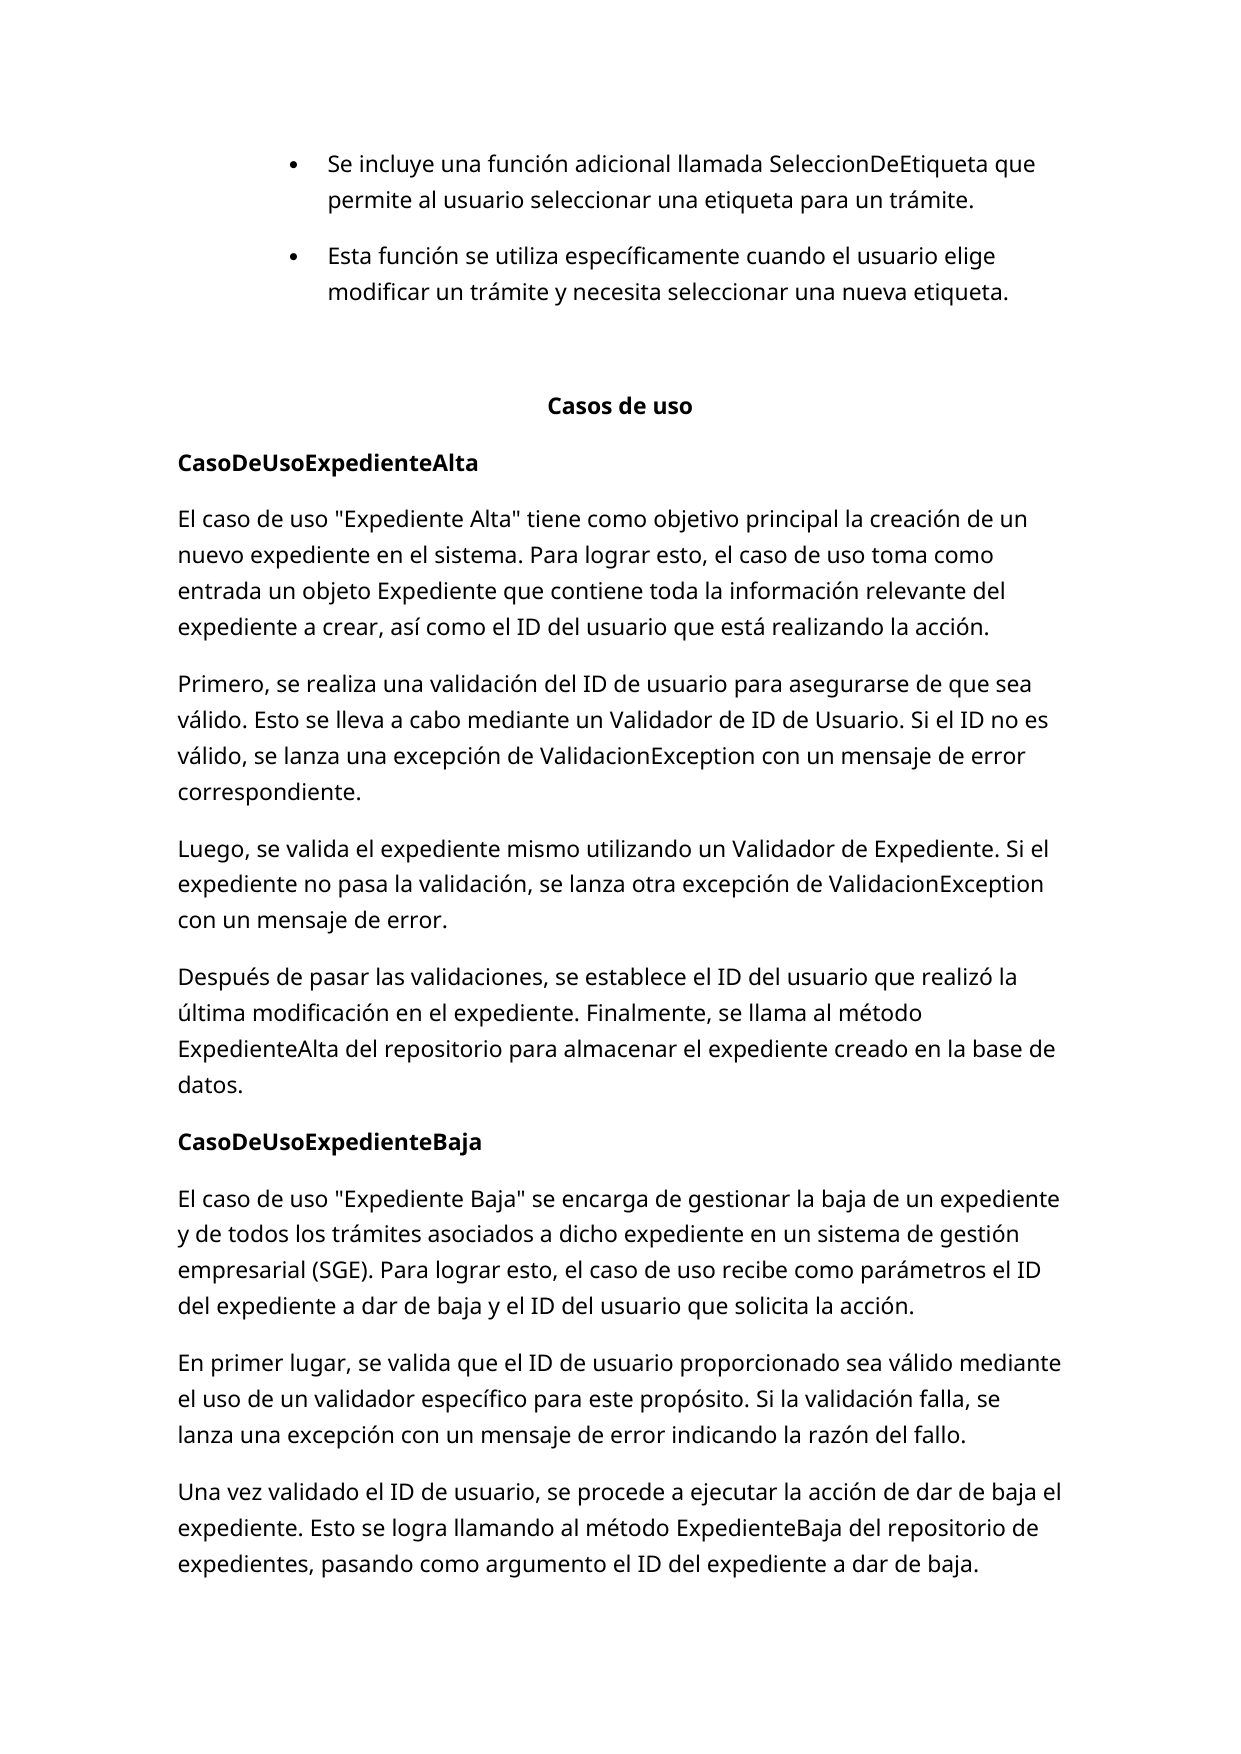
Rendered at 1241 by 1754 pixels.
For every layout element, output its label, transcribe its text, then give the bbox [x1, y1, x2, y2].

text Luego, se valida el expediente mismo utilizando un Validador de Expediente. Si el expediente no pasa la validación, se lanza otra excepción de ValidacionException con un mensaje de error. [177, 832, 1063, 936]
text El caso de uso "Expediente Baja" se encarga de gestionar la baja de un expediente y de todos los trámites asociados a dicho expediente en un sistema de gestión empresarial (SGE). Para lograr esto, el caso de uso recibe como parámetros el ID del expediente a dar de baja y el ID del usuario que solicita la acción. [177, 1182, 1063, 1322]
text Primero, se realiza una validación del ID de usuario para asegurarse de que sea válido. Esto se lleva a cabo mediante un Validador de ID de Usuario. Si el ID no es válido, se lanza una excepción de ValidacionException con un mensaje de error correspondiente. [177, 668, 1063, 807]
text Una vez validado el ID de usuario, se procede a ejecutar la acción de dar de baja el expediente. Esto se logra llamando al método ExpedienteBaja del repositorio de expedientes, pasando como argumento el ID del expediente a dar de baja. [177, 1476, 1063, 1579]
text El caso de uso "Expediente Alta" tiene como objetivo principal la creación de un nuevo expediente en el sistema. Para lograr esto, el caso de uso toma como entrada un objeto Expediente que contiene toda la información relevante del expediente a crear, así como el ID del usuario que está realizando la acción. [177, 503, 1063, 642]
text CasoDeUsoExpedienteBaja [177, 1126, 1063, 1157]
list Se incluye una función adicional llamada SeleccionDeEtiqueta que permite al usuario seleccionar una etiqueta para un trámite. [290, 148, 1063, 215]
text En primer lugar, se valida que el ID de usuario proporcionado sea válido mediante el uso de un validador específico para este propósito. Si la validación falla, se lanza una excepción con un mensaje de error indicando la razón del fallo. [177, 1347, 1063, 1450]
text Después de pasar las validaciones, se establece el ID del usuario que realizó la última modificación en el expediente. Finalmente, se llama al método ExpedienteAlta del repositorio para almacenar el expediente creado en la base de datos. [177, 961, 1063, 1100]
text Casos de uso [177, 390, 1063, 421]
text CasoDeUsoExpedienteAlta [177, 447, 1063, 478]
list Esta función se utiliza específicamente cuando el usuario elige modificar un trámite y necesita seleccionar una nueva etiqueta. [290, 240, 1063, 307]
